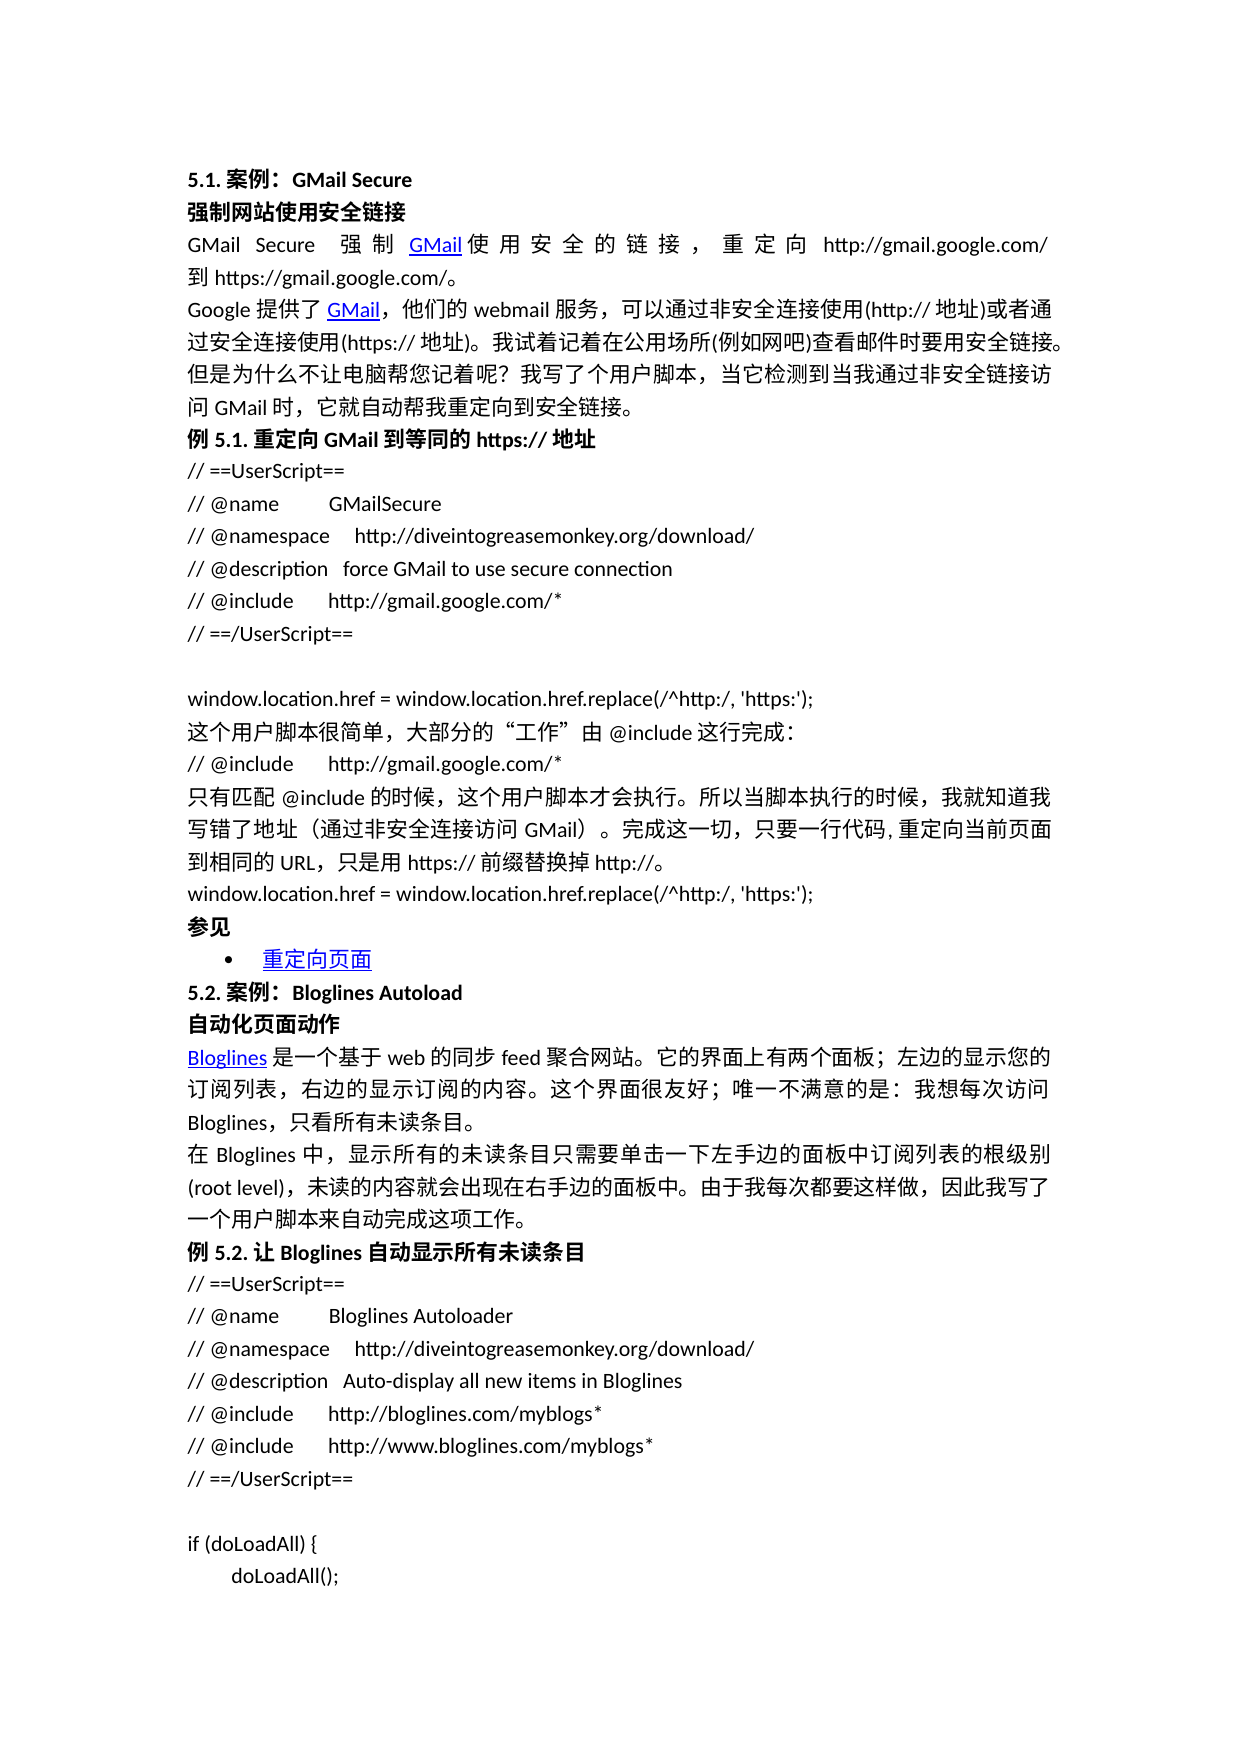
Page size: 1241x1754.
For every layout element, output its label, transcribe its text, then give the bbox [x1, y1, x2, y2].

text // @name GMailSecure [187, 487, 1053, 519]
list 重定向页面 [225, 942, 1053, 974]
text 例 5.1. 重定向 GMail 到等同的 https:// 地址 [187, 422, 1053, 454]
text // @include http://bloglines.com/myblogs* [187, 1397, 1053, 1429]
text // ==UserScript== [187, 454, 1053, 487]
text 自动化页面动作 [187, 1007, 1053, 1039]
text // @namespace http://diveintogreasemonkey.org/download/ [187, 1332, 1053, 1364]
text 这个用户脚本很简单，大部分的“工作”由 @include 这行完成： [187, 714, 1053, 747]
text Bloglines 是一个基于 web 的同步 feed 聚合网站。它的界面上有两个面板；左边的显示您的订阅列表，右边的显示订阅的内容。这个界面很友好；唯一不满意的是：我想每次访问 Bloglines，只看所有未读条目。 [187, 1039, 1053, 1137]
text 5.1. 案例：GMail Secure [187, 162, 1053, 194]
text // @description force GMail to use secure connection [187, 552, 1053, 584]
text // @include http://gmail.google.com/* [187, 747, 1053, 779]
text // @include http://gmail.google.com/* [187, 584, 1053, 617]
text window.location.href = window.location.href.replace(/^http:/, 'https:'); [187, 682, 1053, 714]
text if (doLoadAll) { [187, 1527, 1053, 1559]
text Google 提供了 GMail，他们的 webmail 服务，可以通过非安全连接使用(http:// 地址)或者通过安全连接使用(https:// 地址)。我试着记着在公用场所(例如网吧)查看邮件时要用安全链接。但是为什么不让电脑帮您记着呢？我写了个用户脚本，当它检测到当我通过非安全链接访问 GMail 时，它就自动帮我重定向到安全链接。 [187, 292, 1053, 422]
text window.location.href = window.location.href.replace(/^http:/, 'https:'); [187, 877, 1053, 909]
text // ==UserScript== [187, 1267, 1053, 1299]
text 在 Bloglines 中，显示所有的未读条目只需要单击一下左手边的面板中订阅列表的根级别(root level)，未读的内容就会出现在右手边的面板中。由于我每次都要这样做，因此我写了一个用户脚本来自动完成这项工作。 [187, 1137, 1053, 1234]
text // ==/UserScript== [187, 1462, 1053, 1494]
text 例 5.2. 让 Bloglines 自动显示所有未读条目 [187, 1234, 1053, 1267]
text 强制网站使用安全链接 [187, 194, 1053, 227]
text // ==/UserScript== [187, 617, 1053, 649]
text // @namespace http://diveintogreasemonkey.org/download/ [187, 519, 1053, 552]
text 只有匹配 @include 的时候，这个用户脚本才会执行。所以当脚本执行的时候，我就知道我写错了地址（通过非安全连接访问 GMail）。完成这一切，只要一行代码, 重定向当前页面到相同的 URL，只是用 https:// 前缀替换掉 http://。 [187, 779, 1053, 877]
text 参见 [187, 909, 1053, 942]
text // @description Auto-display all new items in Bloglines [187, 1364, 1053, 1397]
text 5.2. 案例：Bloglines Autoload [187, 974, 1053, 1007]
text doLoadAll(); [187, 1559, 1053, 1592]
text GMail Secure 强制 GMail 使用安全的链接，重定向 http://gmail.google.com/ 到 https://gmail.google.com/。 [187, 227, 1053, 292]
text // @name Bloglines Autoloader [187, 1299, 1053, 1332]
text // @include http://www.bloglines.com/myblogs* [187, 1429, 1053, 1462]
